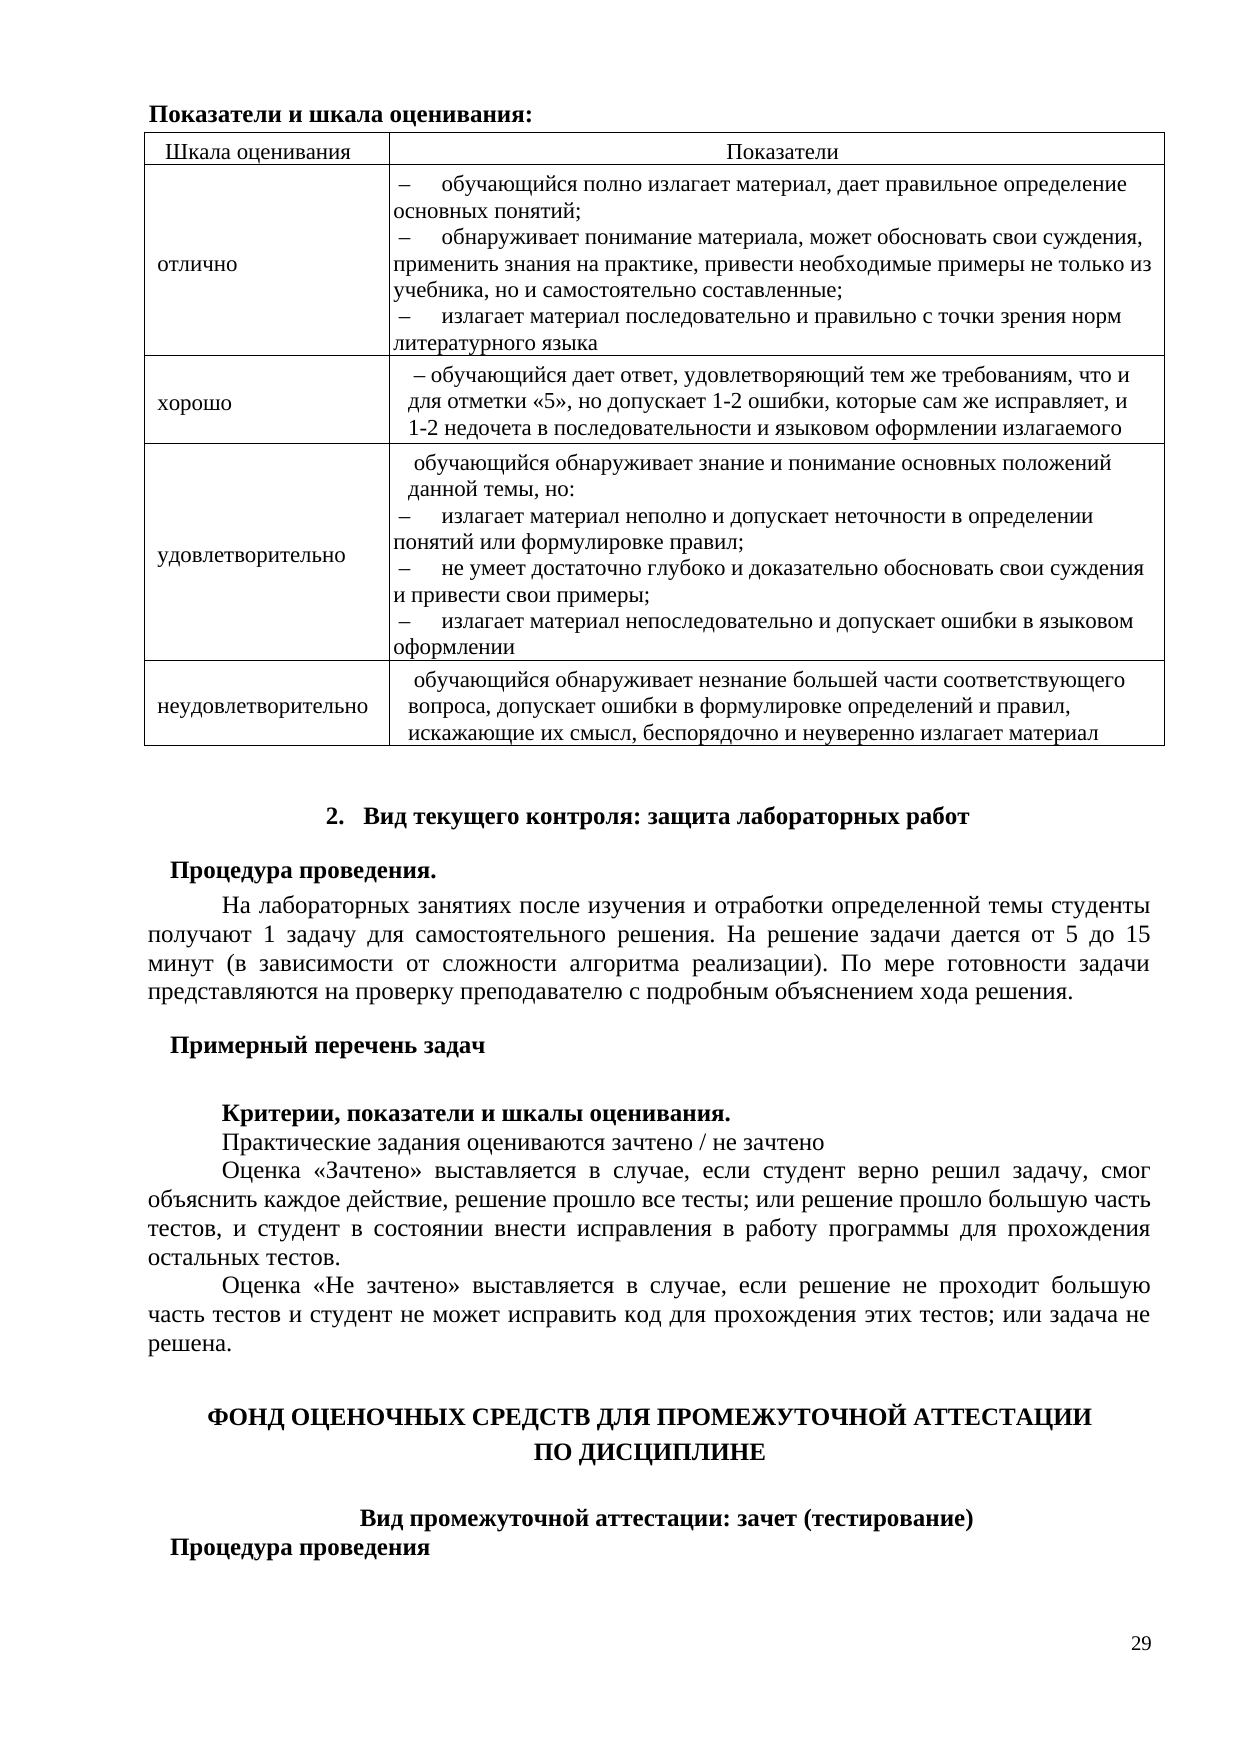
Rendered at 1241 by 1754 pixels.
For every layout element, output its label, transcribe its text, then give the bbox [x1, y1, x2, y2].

table_cell – обучающийся дает ответ, удовлетворяющий тем же требованиям, что и для отметки «5», но допускает 1-2 ошибки, которые сам же исправляет, и 1-2 недочета в последовательности и языковом оформлении излагаемого [390, 356, 1164, 443]
text Оценка «Зачтено» выставляется в случае, если студент верно решил задачу, смог объяснить каждое действие, решение прошло все тесты; или решение прошло большую часть тестов, и студент в состоянии внести исправления в работу программы для прохождения остальных тестов. [148, 1155, 1152, 1270]
text Критерии, показатели и шкалы оценивания. [148, 1098, 1152, 1127]
table_cell обучающийся полно излагает материал, дает правильное определение основных понятий; обнаруживает понимание материала, может обосновать свои суждения, применить знания на практике, привести необходимые примеры не только из учебника, но и самостоятельно составленные; излагает материал последовательно и правильно с точки зрения норм литературного языка [390, 165, 1164, 355]
text Оценка «Не зачтено» выставляется в случае, если решение не проходит большую часть тестов и студент не может исправить код для прохождения этих тестов; или задача не решена. [148, 1270, 1152, 1357]
table_header Показатели [390, 133, 1164, 164]
text Вид промежуточной аттестации: зачет (тестирование) [207, 1503, 1126, 1532]
table_cell обучающийся обнаруживает незнание большей части соответствующего вопроса, допускает ошибки в формулировке определений и правил, искажающие их смысл, беспорядочно и неуверенно излагает материал [390, 661, 1164, 745]
table_header Шкала оценивания [145, 133, 389, 164]
table_cell отлично [145, 165, 389, 355]
table_cell обучающийся обнаруживает знание и понимание основных положений данной темы, но: излагает материал неполно и допускает неточности в определении понятий или формулировке правил; не умеет достаточно глубоко и доказательно обосновать свои суждения и привести свои примеры; излагает материал непоследовательно и допускает ошибки в языковом оформлении [390, 444, 1164, 660]
text На лабораторных занятиях после изучения и отработки определенной темы студенты получают 1 задачу для самостоятельного решения. На решение задачи дается от 5 до 15 минут (в зависимости от сложности алгоритма реализации). По мере готовности задачи представляются на проверку преподавателю с подробным объяснением хода решения. [148, 890, 1152, 1005]
text Практические задания оцениваются зачтено / не зачтено [148, 1127, 1152, 1155]
text Примерный перечень задач [170, 1030, 1126, 1059]
table_cell неудовлетворительно [145, 661, 389, 745]
list Вид текущего контроля: защита лабораторных работ [170, 801, 1126, 830]
table_cell удовлетворительно [145, 444, 389, 660]
text ФОНД ОЦЕНОЧНЫХ СРЕДСТВ ДЛЯ ПРОМЕЖУТОЧНОЙ АТТЕСТАЦИИ [148, 1402, 1152, 1431]
text Показатели и шкала оценивания: [149, 99, 1152, 128]
text Процедура проведения. [170, 855, 1126, 884]
text ПО ДИСЦИПЛИНЕ [148, 1437, 1152, 1466]
text Процедура проведения [170, 1532, 1126, 1561]
table_cell хорошо [145, 356, 389, 443]
